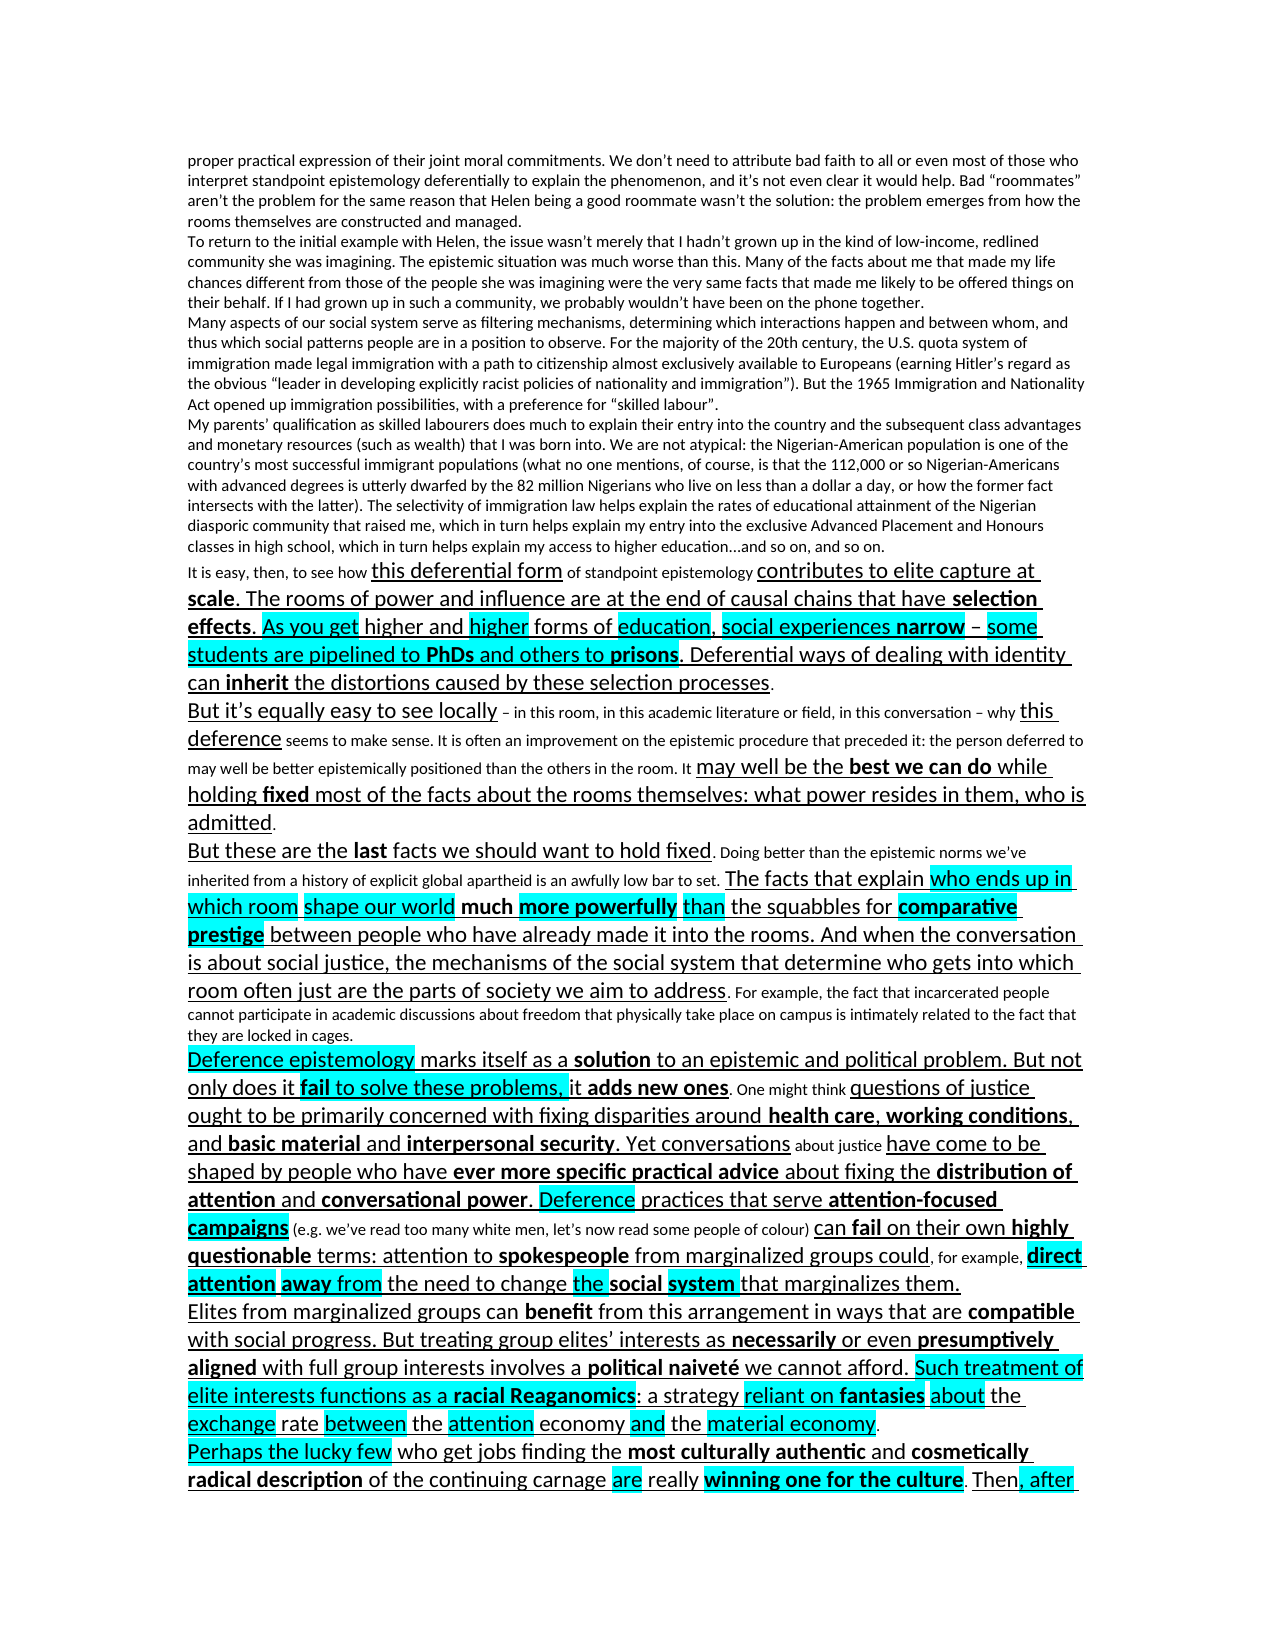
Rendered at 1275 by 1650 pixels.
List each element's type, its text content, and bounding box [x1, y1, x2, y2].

text Elites from marginalized groups can benefit from this arrangement in ways that are compatible with social progress. But treating group elites’ interests as necessarily or even presumptively aligned with full group interests involves a political naiveté we cannot afford. Such treatment of elite interests functions as a racial Reaganomics: a strategy reliant on fantasies about the exchange rate between the attention economy and the material economy. [187, 1297, 1087, 1437]
text To return to the initial example with Helen, the issue wasn’t merely that I hadn’t grown up in the kind of low-income, redlined community she was imagining. The epistemic situation was much worse than this. Many of the facts about me that made my life chances different from those of the people she was imagining were the very same facts that made me likely to be offered things on their behalf. If I had grown up in such a community, we probably wouldn’t have been on the phone together. [187, 231, 1087, 312]
text But these are the last facts we should want to hold fixed. Doing better than the epistemic norms we’ve inherited from a history of explicit global apartheid is an awfully low bar to set. The facts that explain who ends up in which room shape our world much more powerfully than the squabbles for comparative prestige between people who have already made it into the rooms. And when the conversation is about social justice, the mechanisms of the social system that determine who gets into which room often just are the parts of society we aim to address. For example, the fact that incarcerated people cannot participate in academic discussions about freedom that physically take place on campus is intimately related to the fact that they are locked in cages. [187, 836, 1087, 1045]
text Deference epistemology marks itself as a solution to an epistemic and political problem. But not only does it fail to solve these problems, it adds new ones. One might think questions of justice ought to be primarily concerned with fixing disparities around health care, working conditions, and basic material and interpersonal security. Yet conversations about justice have come to be shaped by people who have ever more specific practical advice about fixing the distribution of attention and conversational power. Deference practices that serve attention-focused campaigns (e.g. we’ve read too many white men, let’s now read some people of colour) can fail on their own highly questionable terms: attention to spokespeople from marginalized groups could, for example, direct attention away from the need to change the social system that marginalizes them. [187, 1045, 1087, 1297]
text ​But it’s equally easy to see locally – in this room, in this academic literature or field, in this conversation – why this deference seems to make sense. It is often an improvement on the epistemic procedure that preceded it: the person deferred to may well be better epistemically positioned than the others in the room. It may well be the best we can do while holding fixed most of the facts about the rooms themselves: what power resides in them, who is admitted. [187, 696, 1087, 836]
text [187, 150, 1087, 231]
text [187, 1437, 1087, 1493]
text My parents’ qualification as skilled labourers does much to explain their entry into the country and the subsequent class advantages and monetary resources (such as wealth) that I was born into. We are not atypical: the Nigerian-American population is one of the country’s most successful immigrant populations (what no one mentions, of course, is that the 112,000 or so Nigerian-Americans with advanced degrees is utterly dwarfed by the 82 million Nigerians who live on less than a dollar a day, or how the former fact intersects with the latter). The selectivity of immigration law helps explain the rates of educational attainment of the Nigerian diasporic community that raised me, which in turn helps explain my entry into the exclusive Advanced Placement and Honours classes in high school, which in turn helps explain my access to higher education...and so on, and so on. [187, 414, 1087, 556]
text It is easy, then, to see how this deferential form of standpoint epistemology contributes to elite capture at scale. The rooms of power and influence are at the end of causal chains that have selection effects. As you get higher and higher forms of education, social experiences narrow – some students are pipelined to PhDs and others to prisons. Deferential ways of dealing with identity can inherit the distortions caused by these selection processes. [187, 556, 1087, 696]
text Many aspects of our social system serve as filtering mechanisms, determining which interactions happen and between whom, and thus which social patterns people are in a position to observe. For the majority of the 20th century, the U.S. quota system of immigration made legal immigration with a path to citizenship almost exclusively available to Europeans (earning Hitler’s regard as the obvious “leader in developing explicitly racist policies of nationality and immigration”). But the 1965 Immigration and Nationality Act opened up immigration possibilities, with a preference for “skilled labour”. [187, 312, 1087, 414]
